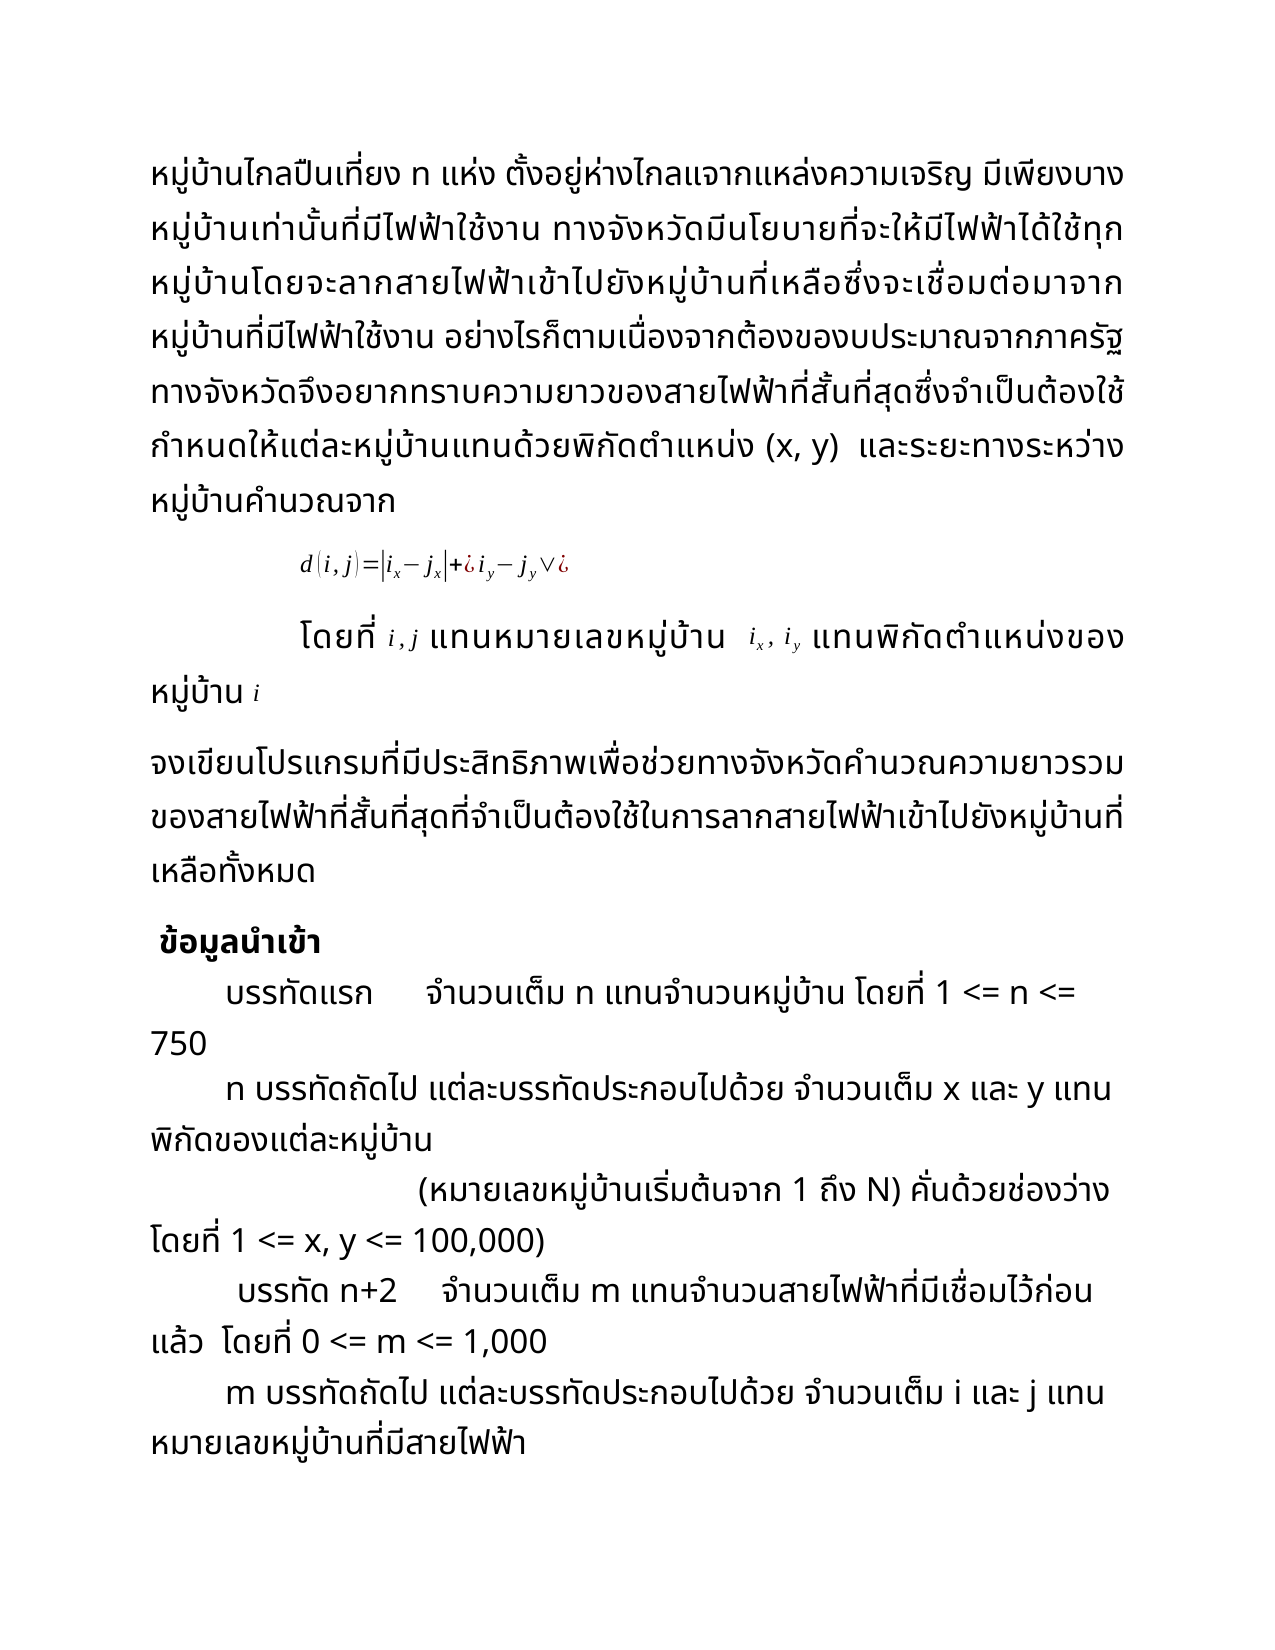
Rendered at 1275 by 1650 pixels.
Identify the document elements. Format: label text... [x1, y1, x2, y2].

text ข้อมูลนำเข้า [150, 918, 1125, 969]
text (หมายเลขหมู่บ้านเริ่มต้นจาก 1 ถึง N) คั่นด้วยช่องว่าง โดยที่ 1 <= x, y <= 100,000) [150, 1166, 1125, 1267]
text จงเขียนโปรแกรมที่มีประสิทธิภาพเพื่อช่วยทางจังหวัดคำนวณความยาวรวมของสายไฟฟ้าที่สั้นที่สุดที่จำเป็นต้องใช้ในการลากสายไฟฟ้าเข้าไปยังหมู่บ้านที่เหลือทั้งหมด [150, 739, 1125, 898]
text n บรรทัดถัดไป แต่ละบรรทัดประกอบไปด้วย จำนวนเต็ม x และ y แทนพิกัดของแต่ละหมู่บ้าน [150, 1065, 1125, 1166]
text บรรทัดแรก จำนวนเต็ม n แทนจำนวนหมู่บ้าน โดยที่ 1 <= n <= 750 [150, 969, 1125, 1065]
text บรรทัด n+2 จำนวนเต็ม m แทนจำนวนสายไฟฟ้าที่มีเชื่อมไว้ก่อนแล้ว โดยที่ 0 <= m <= 1,000 [150, 1267, 1125, 1368]
text โดยที่ แทนหมายเลขหมู่บ้าน แทนพิกัดตำแหน่งของหมู่บ้าน [150, 613, 1125, 718]
text หมู่บ้านไกลปืนเที่ยง n แห่ง ตั้งอยู่ห่างไกลแจากแหล่งความเจริญ มีเพียงบางหมู่บ้านเท่านั้นที่มีไฟฟ้าใช้งาน ทางจังหวัดมีนโยบายที่จะให้มีไฟฟ้าได้ใช้ทุกหมู่บ้านโดยจะลากสายไฟฟ้าเข้าไปยังหมู่บ้านที่เหลือซึ่งจะเชื่อมต่อมาจากหมู่บ้านที่มีไฟฟ้าใช้งาน อย่างไรก็ตามเนื่องจากต้องของบประมาณจากภาครัฐ ทางจังหวัดจึงอยากทราบความยาวของสายไฟฟ้าที่สั้นที่สุดซึ่งจำเป็นต้องใช้ กำหนดให้แต่ละหมู่บ้านแทนด้วยพิกัดตำแหน่ง (x, y) และระยะทางระหว่างหมู่บ้านคำนวณจาก [150, 150, 1125, 527]
text m บรรทัดถัดไป แต่ละบรรทัดประกอบไปด้วย จำนวนเต็ม i และ j แทนหมายเลขหมู่บ้านที่มีสายไฟฟ้า [150, 1368, 1125, 1469]
